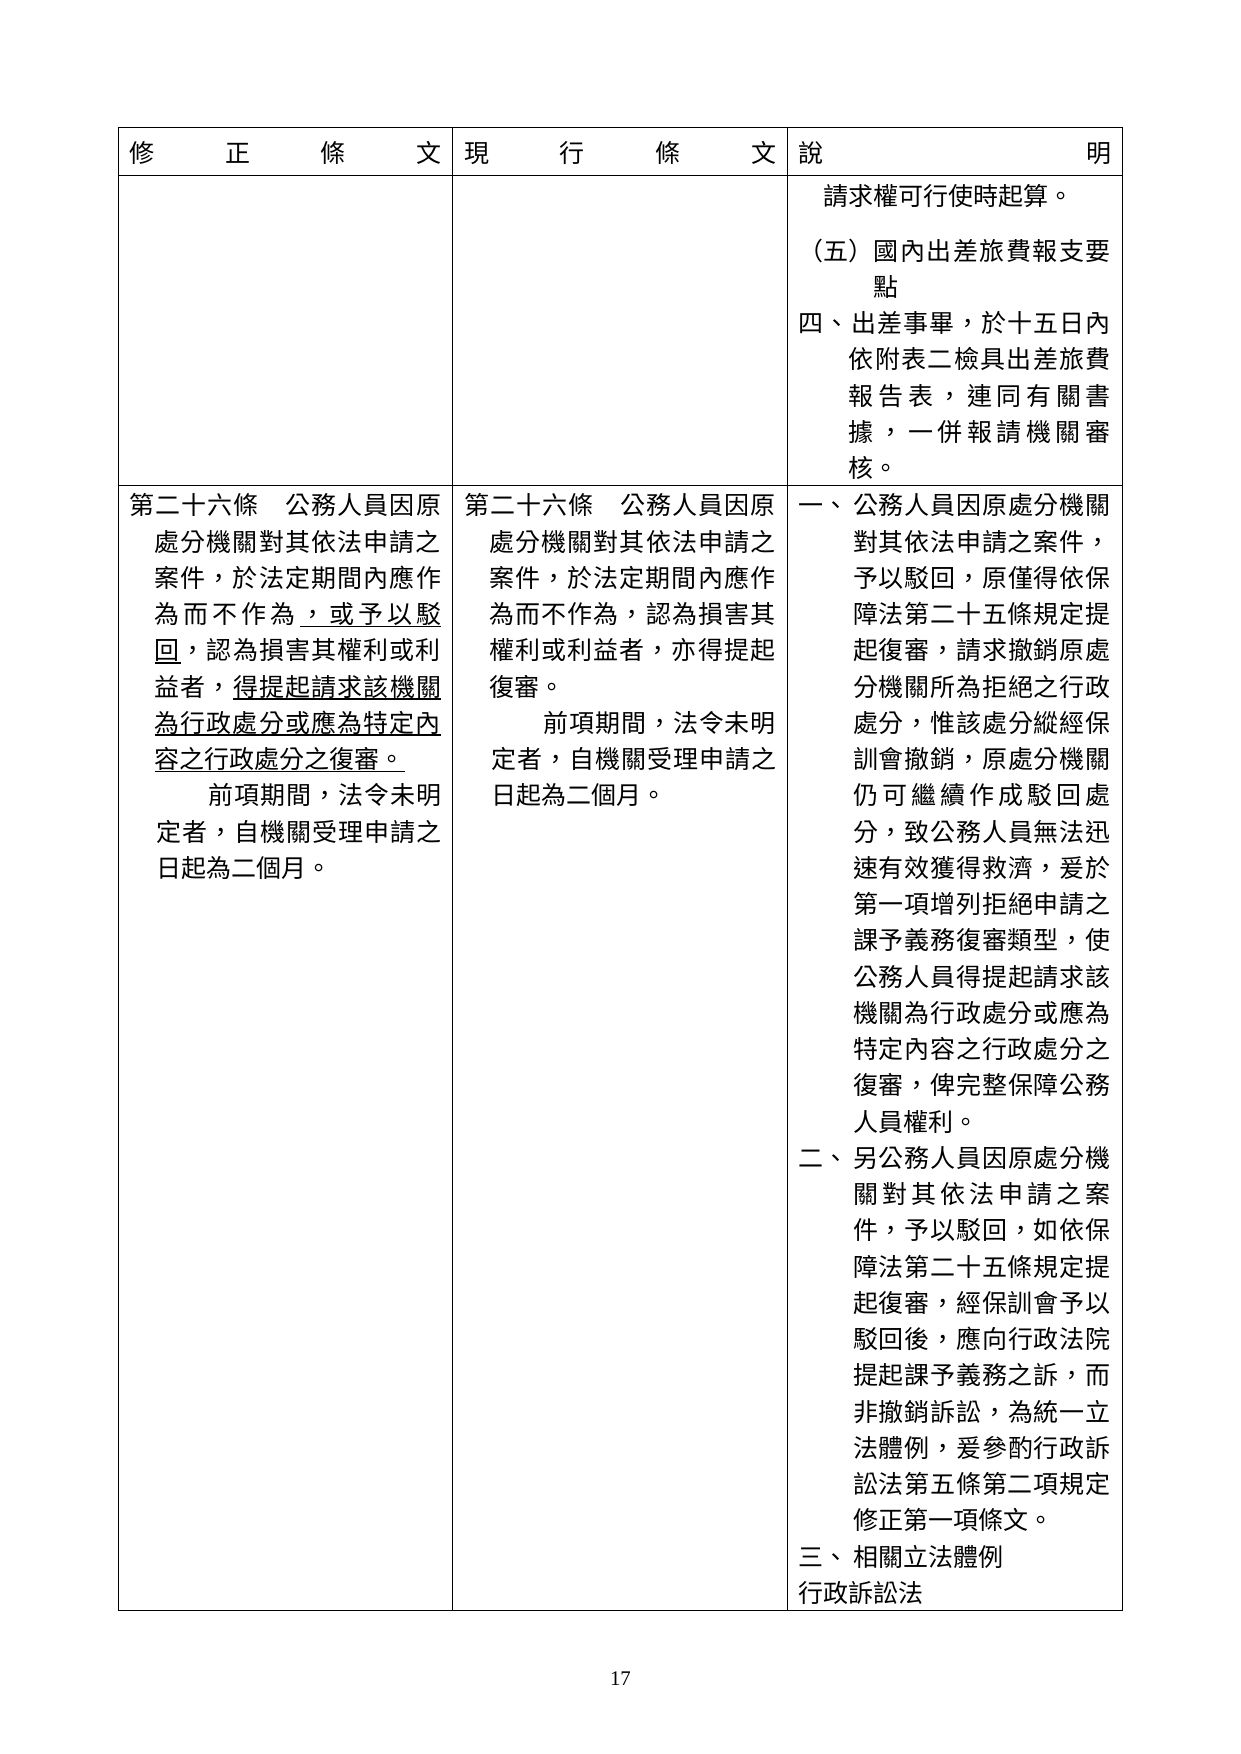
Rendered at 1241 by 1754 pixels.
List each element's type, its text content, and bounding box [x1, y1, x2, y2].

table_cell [119, 486, 452, 1609]
table_header 現行條文 [453, 128, 787, 175]
table_cell [453, 176, 787, 485]
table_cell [453, 486, 787, 1609]
table_header 說明 [788, 128, 1122, 175]
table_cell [788, 486, 1122, 1609]
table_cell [119, 176, 452, 485]
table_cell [788, 176, 1122, 485]
table_header 修正條文 [119, 128, 452, 175]
